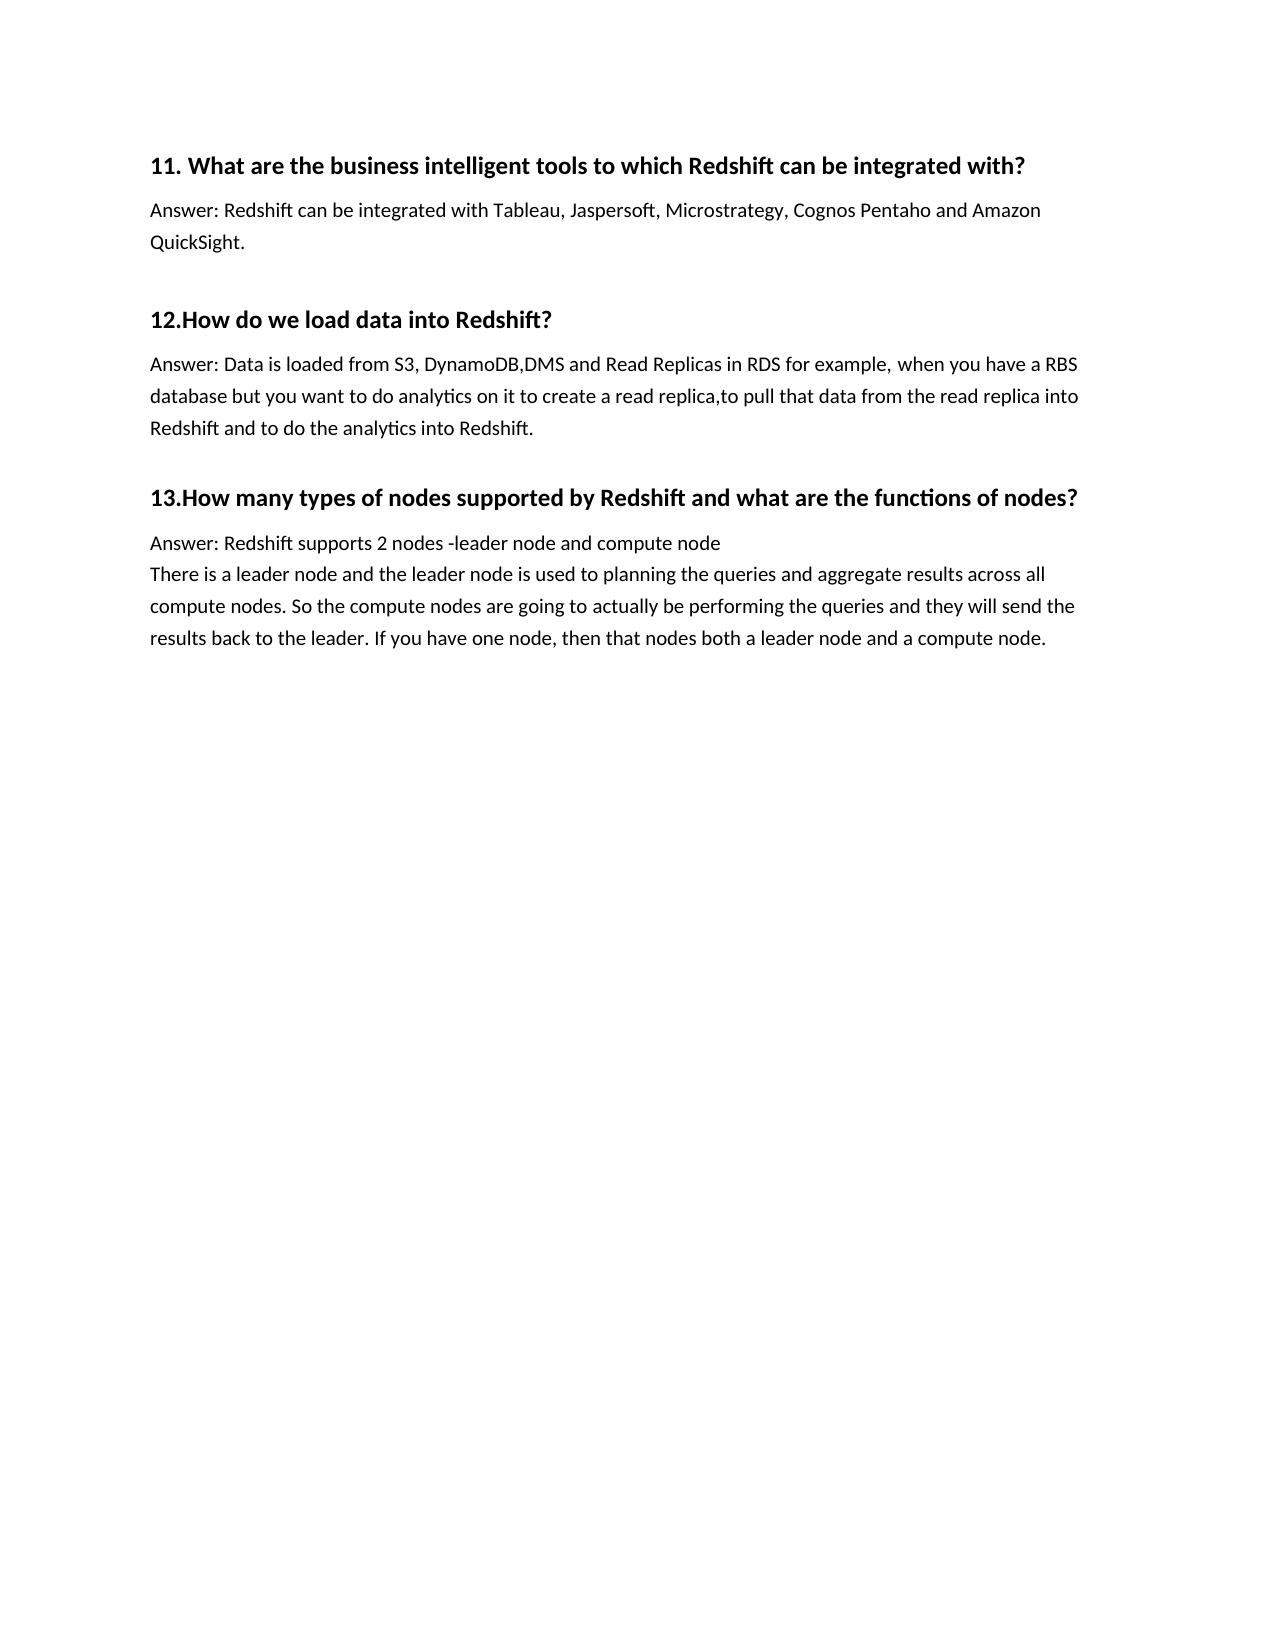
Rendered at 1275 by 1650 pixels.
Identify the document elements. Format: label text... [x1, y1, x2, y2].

subtitle 11. What are the business intelligent tools to which Redshift can be integrated with? [150, 150, 1125, 181]
subtitle 13.How many types of nodes supported by Redshift and what are the functions of nodes? [150, 483, 1125, 513]
text Answer: Redshift can be integrated with Tableau, Jaspersoft, Microstrategy, Cognos Pentaho and Amazon QuickSight. [150, 191, 1125, 254]
text Answer: Data is loaded from S3, DynamoDB,DMS and Read Replicas in RDS for example, when you have a RBS database but you want to do analytics on it to create a read replica,to pull that data from the read replica into Redshift and to do the analytics into Redshift. [150, 345, 1125, 440]
subtitle 12.How do we load data into Redshift? [150, 304, 1125, 335]
text Answer: Redshift supports 2 nodes -leader node and compute node There is a leader node and the leader node is used to planning the queries and aggregate results across all compute nodes. So the compute nodes are going to actually be performing the queries and they will send the results back to the leader. If you have one node, then that nodes both a leader node and a compute node. [150, 524, 1125, 650]
